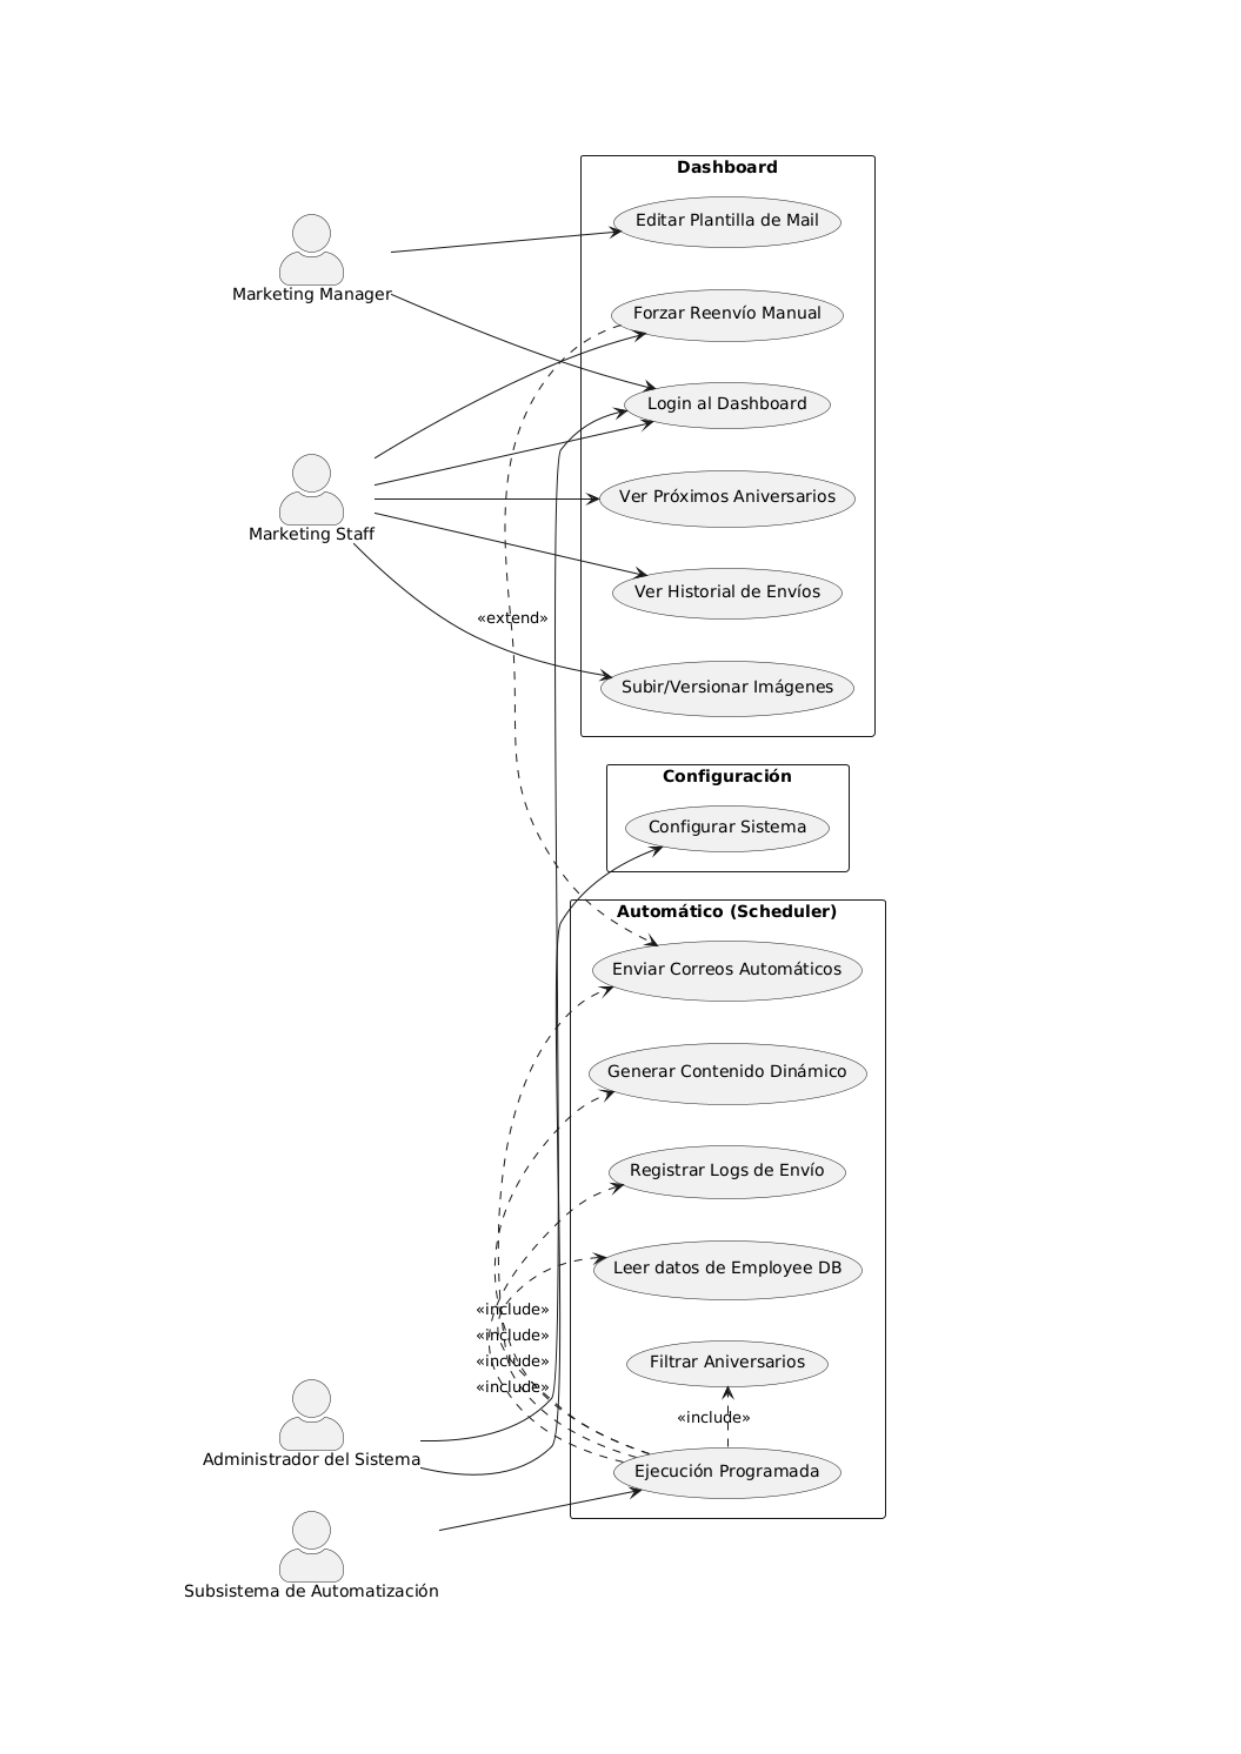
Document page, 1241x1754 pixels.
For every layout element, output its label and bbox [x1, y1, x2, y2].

picture [177, 147, 891, 1605]
